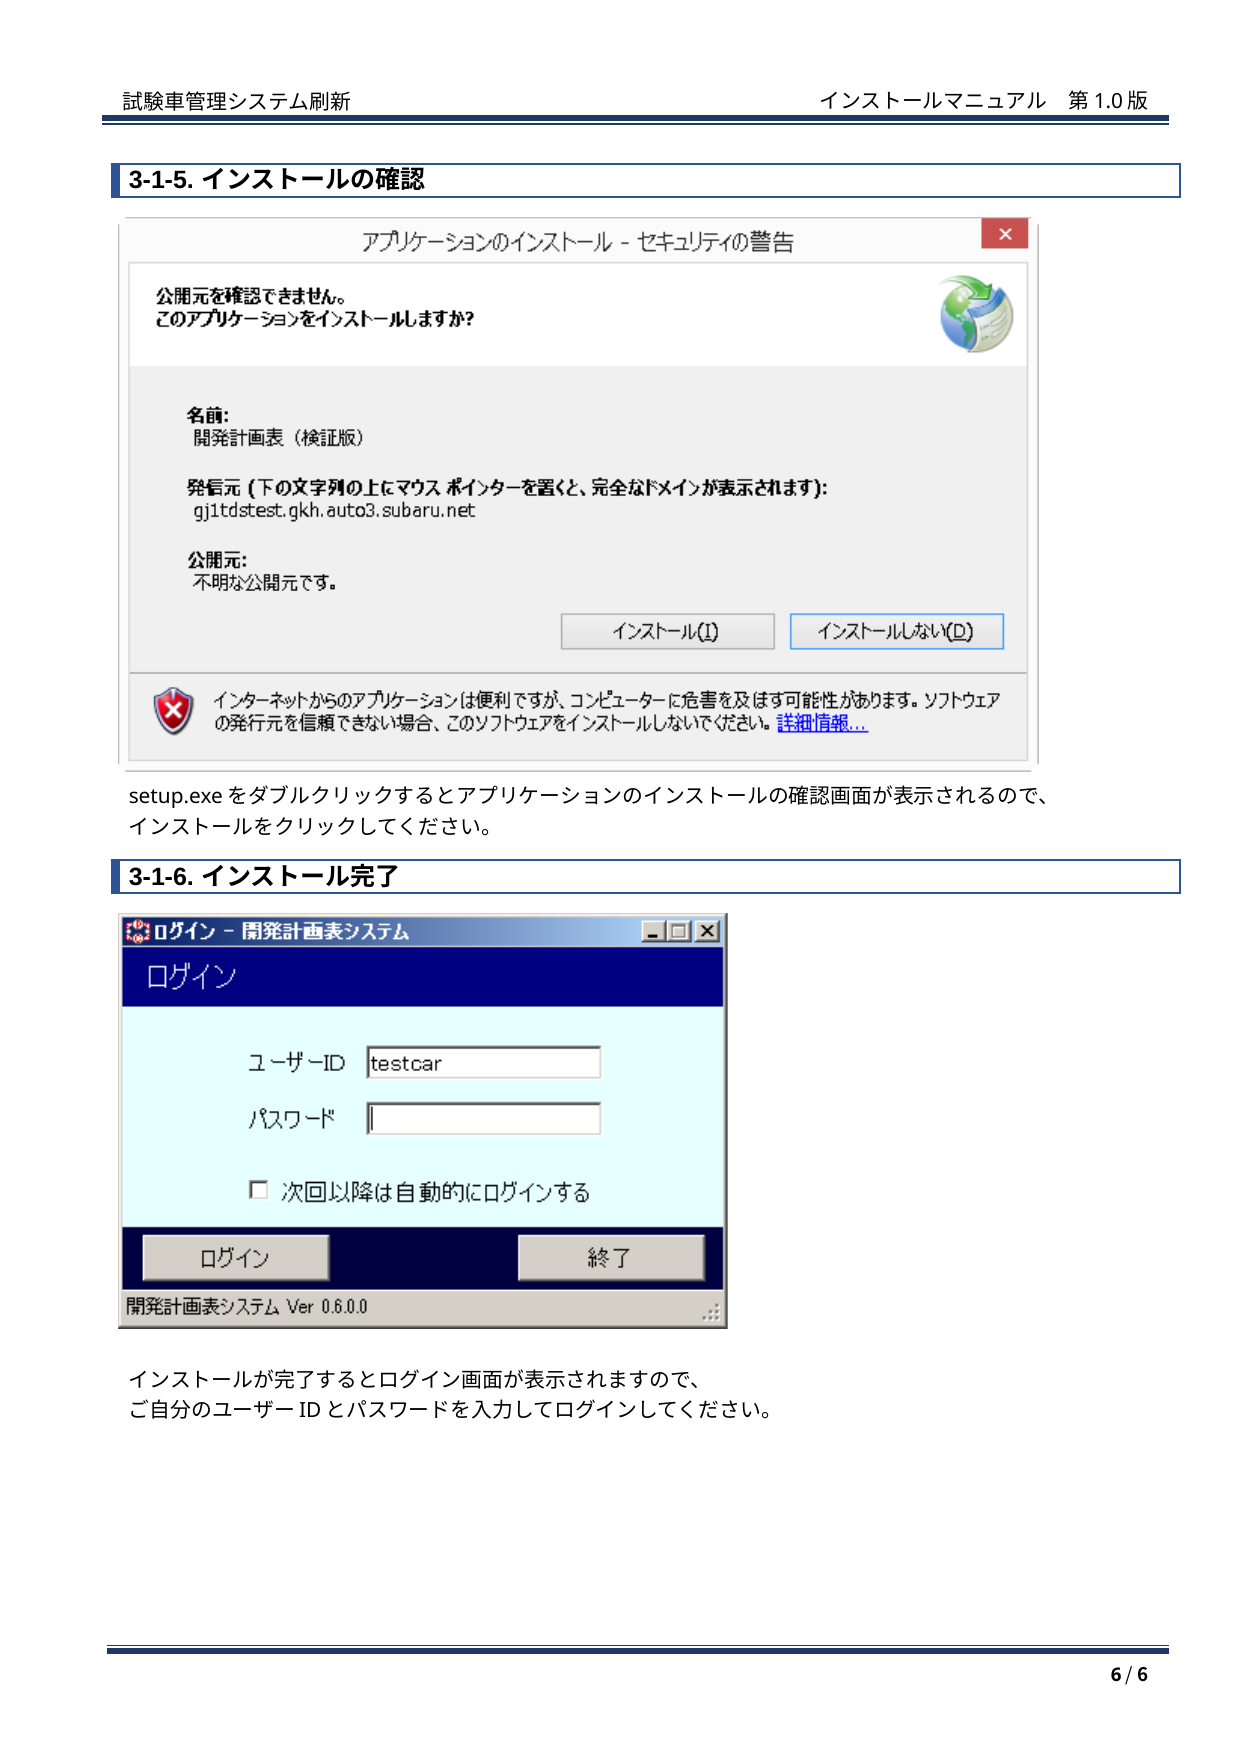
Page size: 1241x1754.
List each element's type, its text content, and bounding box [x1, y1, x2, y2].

text ご自分のユーザーIDとパスワードを入力してログインしてください。 [128, 1393, 1171, 1424]
subtitle インストールの確認 [120, 165, 1179, 196]
subtitle インストール完了 [120, 861, 1179, 892]
picture [118, 217, 1039, 772]
picture [118, 913, 728, 1329]
text インストールをクリックしてください。 [128, 810, 1171, 840]
text インストールが完了するとログイン画面が表示されますので、 [128, 1363, 1171, 1393]
text setup.exeをダブルクリックするとアプリケーションのインストールの確認画面が表示されるので、 [128, 780, 1171, 810]
